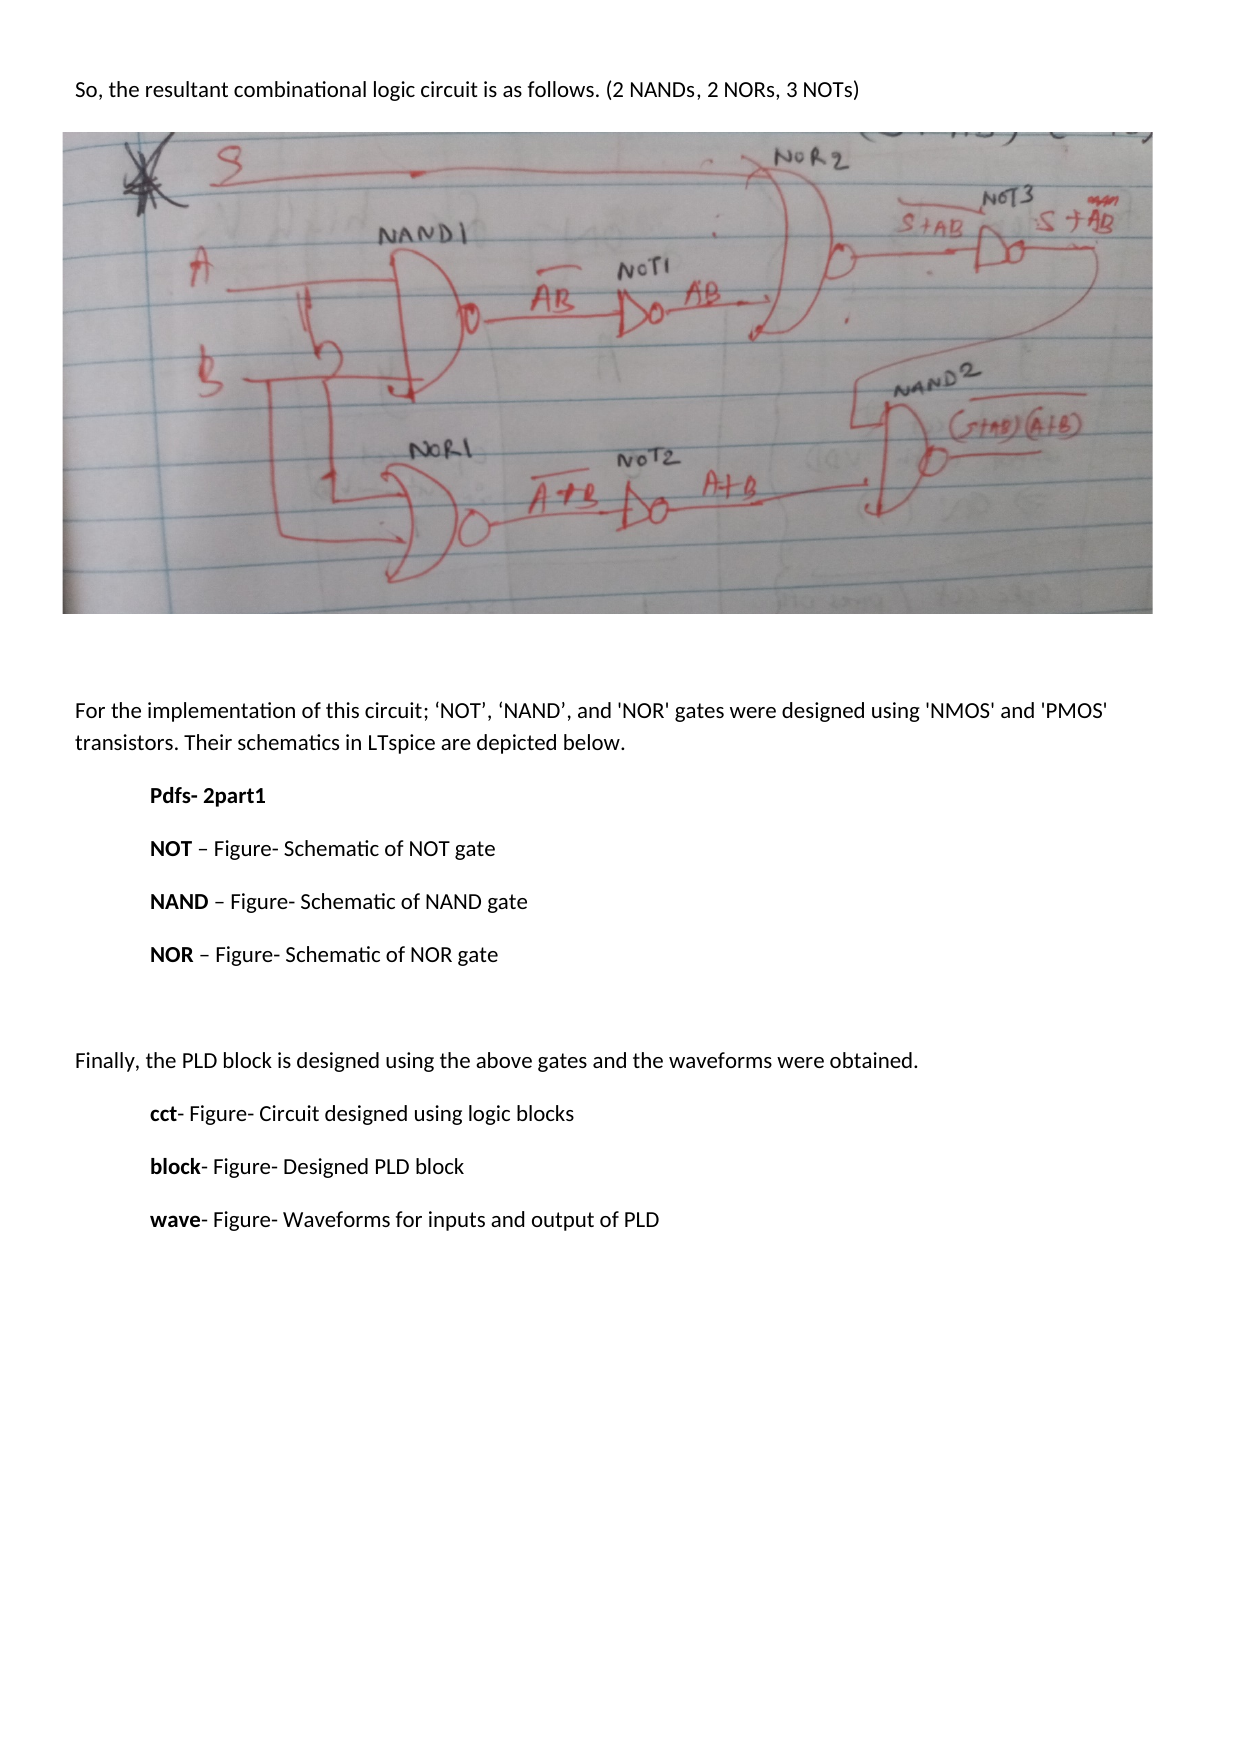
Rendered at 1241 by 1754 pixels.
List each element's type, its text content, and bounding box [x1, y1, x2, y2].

text For the implementation of this circuit; ‘NOT’, ‘NAND’, and 'NOR' gates were designed using 'NMOS' and 'PMOS' transistors. Their schematics in LTspice are depicted below. [75, 696, 1165, 756]
text Finally, the PLD block is designed using the above gates and the waveforms were obtained. [75, 1046, 1165, 1074]
text cct- Figure- Circuit designed using logic blocks [75, 1099, 1165, 1127]
text Pdfs- 2part1 [75, 781, 1165, 809]
text NAND – Figure- Schematic of NAND gate [75, 887, 1165, 915]
text NOT – Figure- Schematic of NOT gate [75, 834, 1165, 862]
text So, the resultant combinational logic circuit is as follows. (2 NANDs, 2 NORs, 3 NOTs) [75, 75, 1165, 103]
text block- Figure- Designed PLD block [75, 1152, 1165, 1180]
picture [62, 132, 1153, 614]
text NOR – Figure- Schematic of NOR gate [75, 940, 1165, 968]
text wave- Figure- Waveforms for inputs and output of PLD [75, 1205, 1165, 1233]
